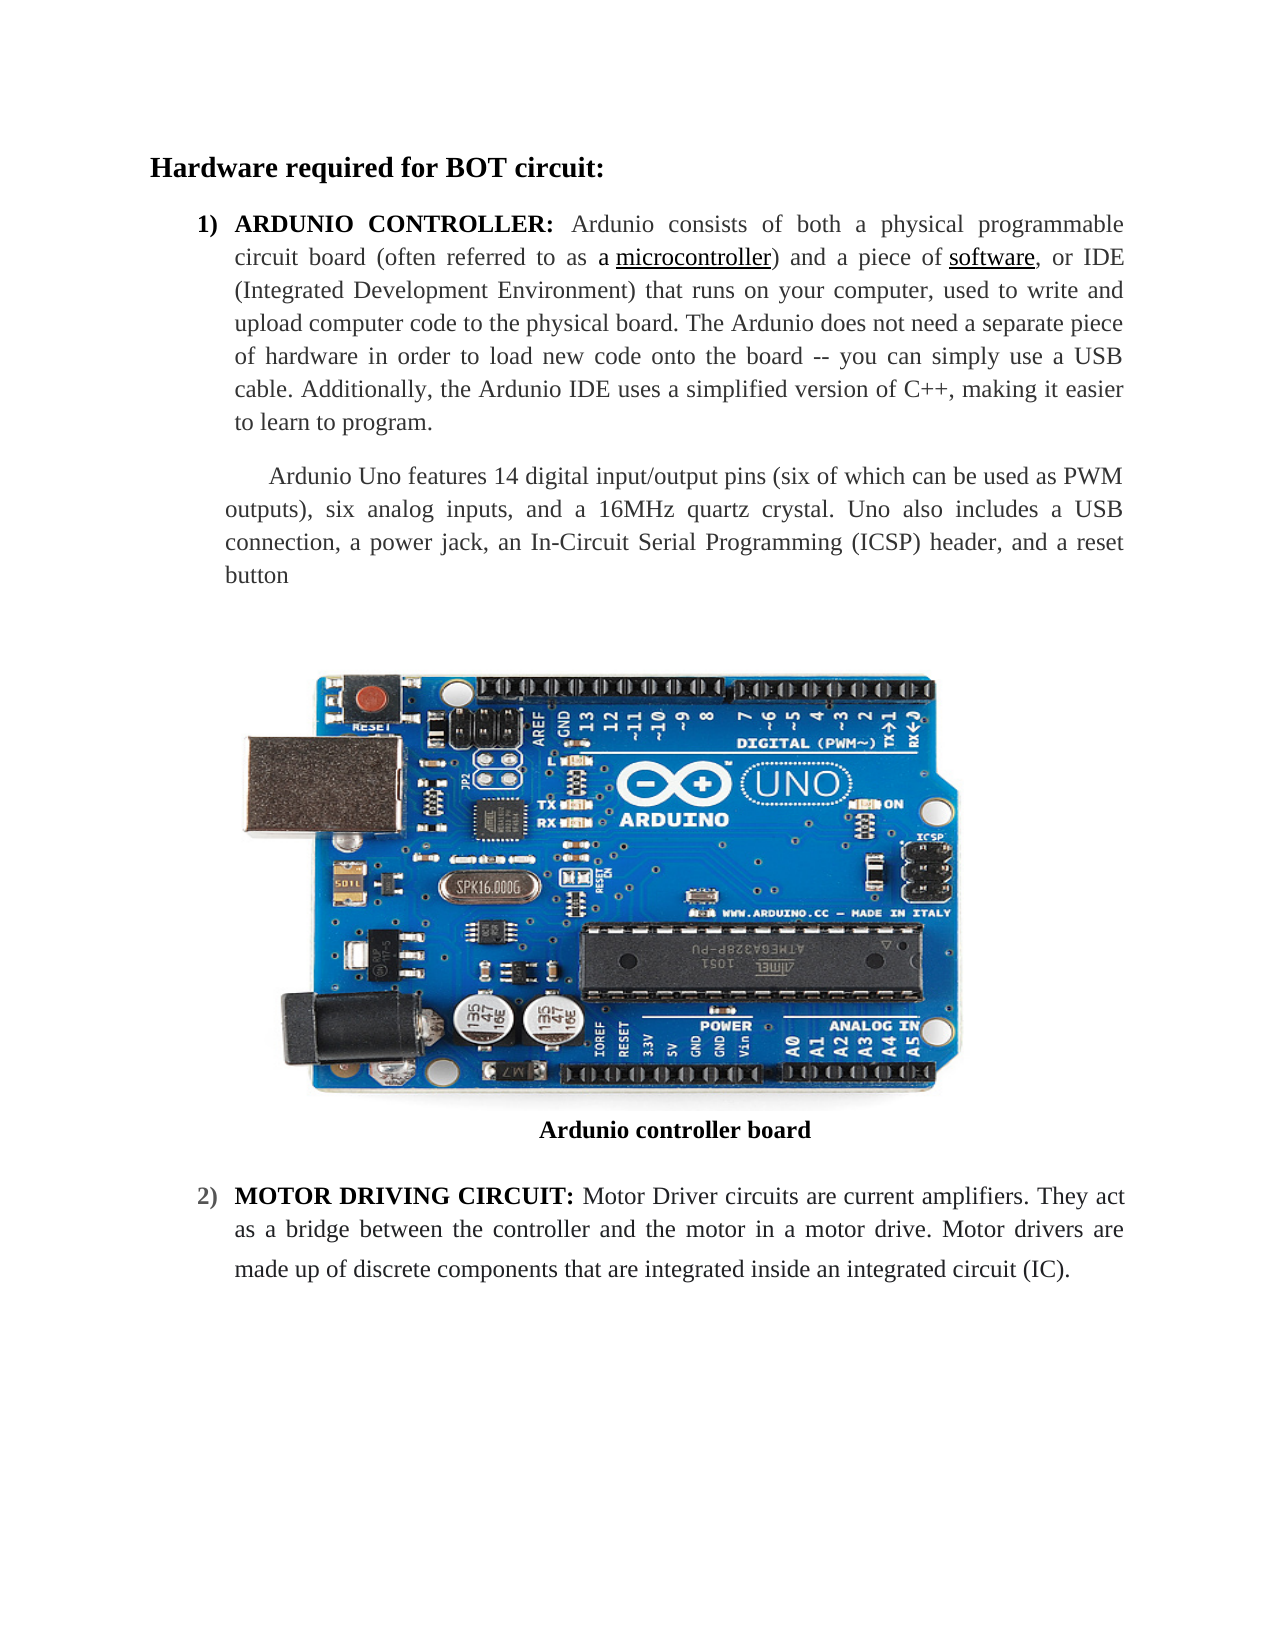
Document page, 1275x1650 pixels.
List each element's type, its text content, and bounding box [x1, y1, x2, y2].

text Ardunio Uno features 14 digital input/output pins (six of which can be used as PWM outputs), six analog inputs, and a 16MHz quartz crystal. Uno also includes a USB connection, a power jack, an In-Circuit Serial Programming (ICSP) header, and a reset button [225, 556, 1125, 589]
picture [225, 652, 979, 1111]
text Ardunio Uno features 14 digital input/output pins (six of which can be used as PWM outputs), six analog inputs, and a 16MHz quartz crystal. Uno also includes a USB connection, a power jack, an In-Circuit Serial Programming (ICSP) header, and a reset button [225, 461, 1125, 494]
text Hardware required for BOT circuit: [150, 150, 1125, 183]
list MOTOR DRIVING CIRCUIT: Motor Driver circuits are current amplifiers. They act as a bridge between the controller and the motor in a motor drive. Motor drivers are made up of discrete components that are integrated inside an integrated circuit (IC). [197, 1181, 1125, 1284]
list Ardunio controller board [225, 1115, 1125, 1144]
list ARDUNIO CONTROLLER: Ardunio consists of both a physical programmable circuit board (often referred to as a microcontroller) and a piece of software, or IDE (Integrated Development Environment) that runs on your computer, used to write and upload computer code to the physical board. The Ardunio does not need a separate piece of hardware in order to load new code onto the board -- you can simply use a USB cable. Additionally, the Ardunio IDE uses a simplified version of C++, making it easier to learn to program. [197, 209, 1125, 436]
